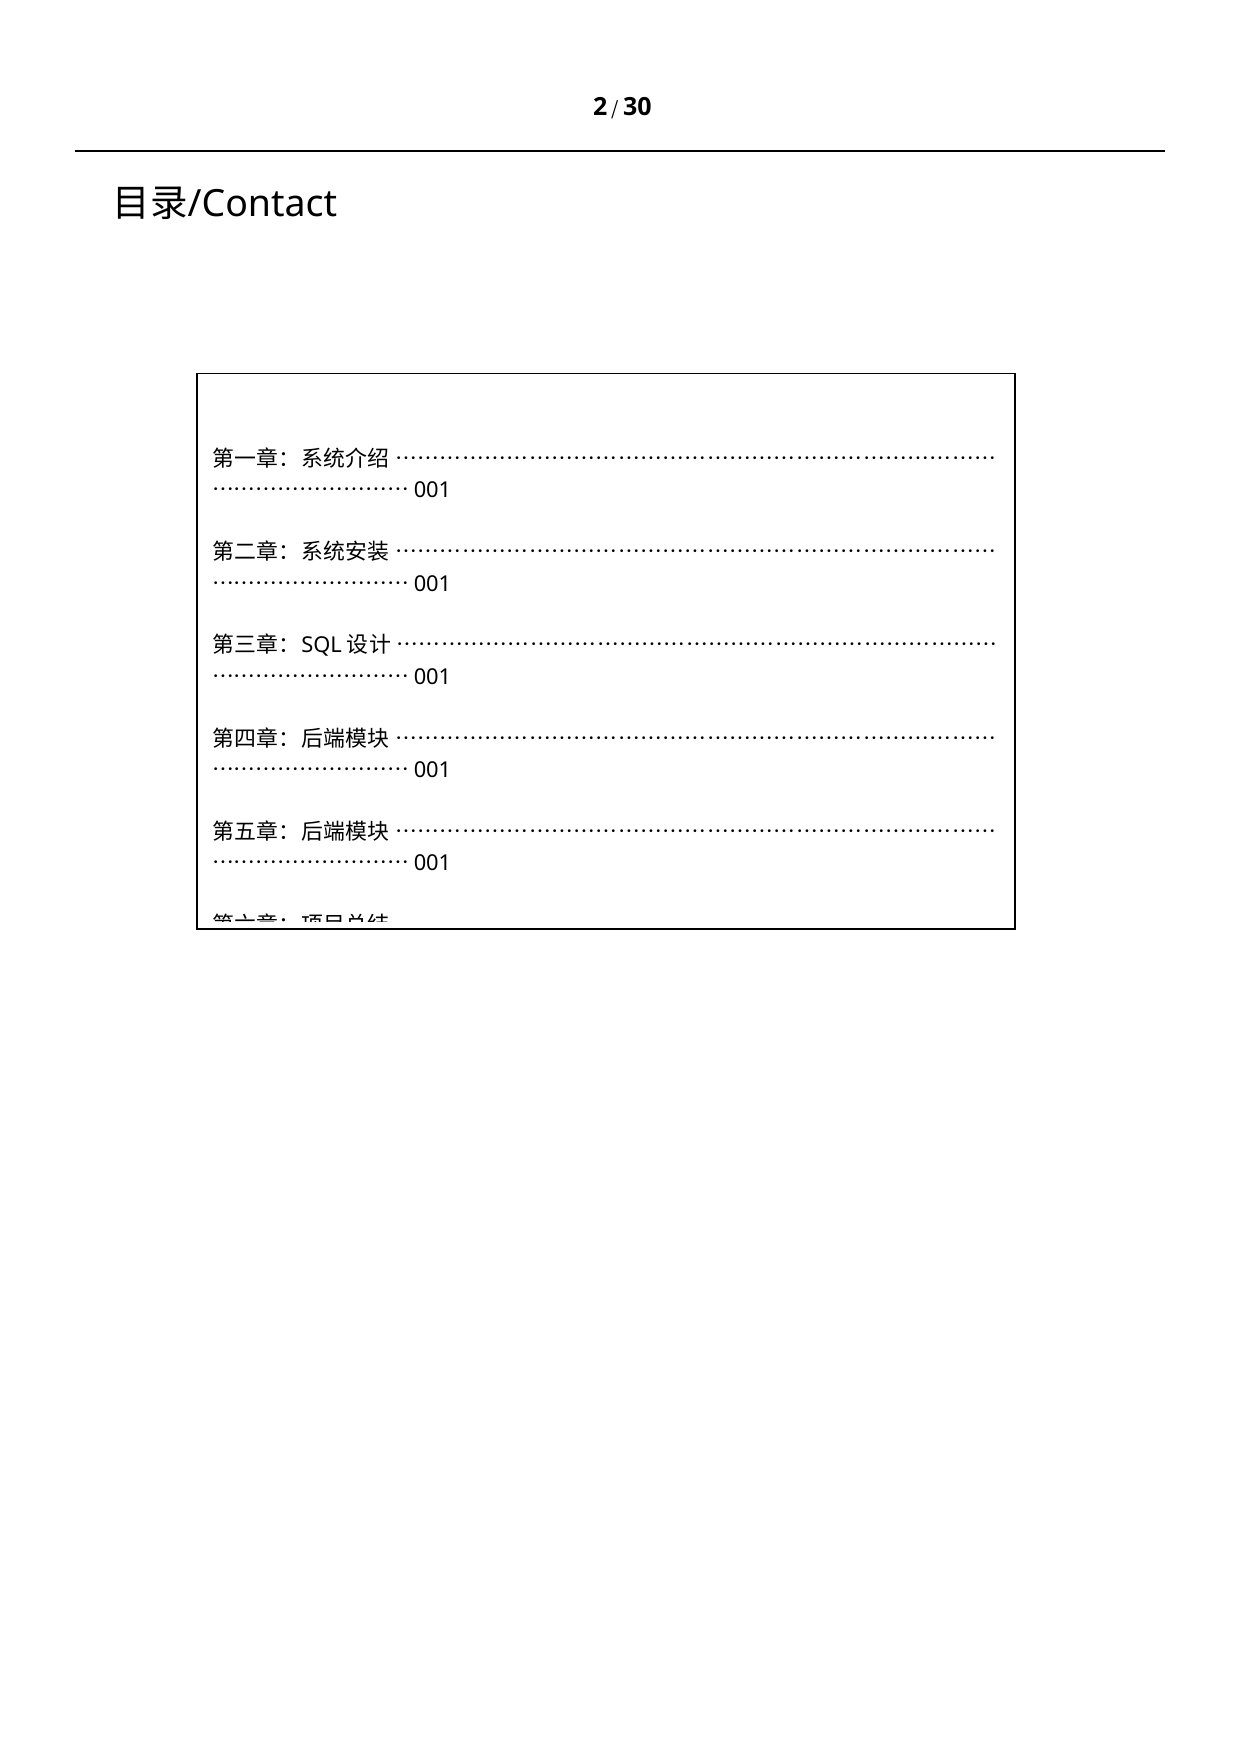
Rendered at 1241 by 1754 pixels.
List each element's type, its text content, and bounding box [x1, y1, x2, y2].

text 目录/Contact [75, 168, 1165, 233]
